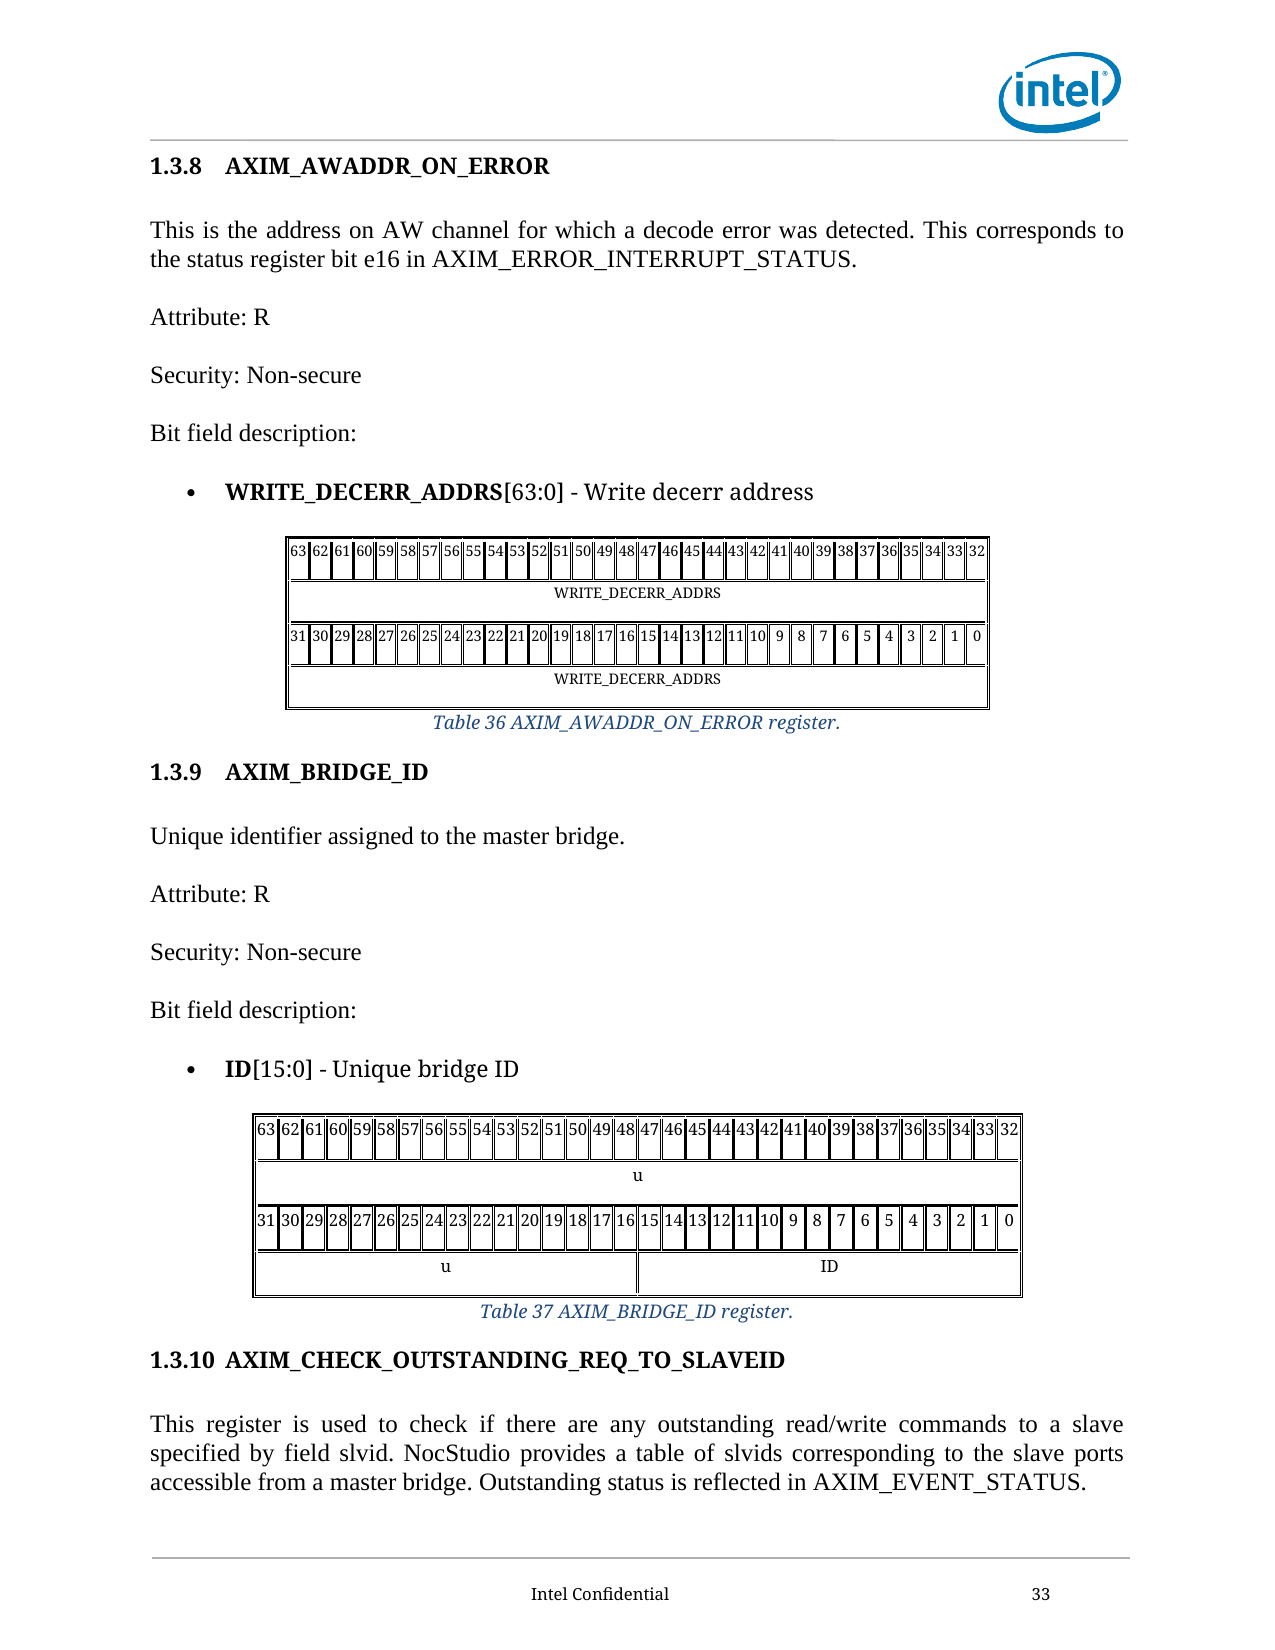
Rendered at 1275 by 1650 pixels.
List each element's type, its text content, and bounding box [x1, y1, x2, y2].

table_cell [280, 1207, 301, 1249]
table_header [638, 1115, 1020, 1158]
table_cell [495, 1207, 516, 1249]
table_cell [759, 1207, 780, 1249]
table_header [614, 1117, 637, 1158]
text Unique identifier assigned to the master bridge. [150, 821, 1125, 850]
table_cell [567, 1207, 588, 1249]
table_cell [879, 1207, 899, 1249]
text Bit field description: [150, 418, 1125, 446]
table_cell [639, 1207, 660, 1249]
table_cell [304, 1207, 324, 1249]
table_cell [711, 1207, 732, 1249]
list ID[15:0] - Unique bridge ID [187, 1053, 1125, 1084]
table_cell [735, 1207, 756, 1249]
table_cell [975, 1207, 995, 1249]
text This register is used to check if there are any outstanding read/write commands to a slave specified by field slvid. NocStudio provides a table of slvids corresponding to the slave ports accessible from a master bridge. Outstanding status is reflected in AXIM_EVENT_STATUS. [150, 1409, 1125, 1496]
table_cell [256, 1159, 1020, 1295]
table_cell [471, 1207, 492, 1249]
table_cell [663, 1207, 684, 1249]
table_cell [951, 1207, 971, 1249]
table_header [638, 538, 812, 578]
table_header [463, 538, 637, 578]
text Table AXIM_AWADDR_ON_ERROR register. [150, 709, 1125, 735]
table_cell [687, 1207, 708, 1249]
text Security: Non-secure [150, 937, 1125, 966]
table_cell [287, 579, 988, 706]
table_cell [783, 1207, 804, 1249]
text Attribute: R [150, 879, 1125, 908]
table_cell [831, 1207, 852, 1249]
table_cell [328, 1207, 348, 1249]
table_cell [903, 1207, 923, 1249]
text Attribute: R [150, 302, 1125, 331]
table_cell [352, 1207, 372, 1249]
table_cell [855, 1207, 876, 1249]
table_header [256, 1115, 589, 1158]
text Security: Non-secure [150, 360, 1125, 388]
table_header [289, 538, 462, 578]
picture [993, 42, 1125, 139]
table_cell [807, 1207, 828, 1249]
list WRITE_DECERR_ADDRS[63:0] - Write decerr address [187, 476, 1125, 507]
subtitle AXIM_CHECK_OUTSTANDING_REQ_TO_SLAVEID [150, 1344, 1125, 1376]
text This is the address on AW channel for which a decode error was detected. This corresponds to the status register bit e16 in AXIM_ERROR_INTERRUPT_STATUS. [150, 215, 1125, 273]
subtitle AXIM_BRIDGE_ID [150, 756, 1125, 787]
text Bit field description: [150, 995, 1125, 1023]
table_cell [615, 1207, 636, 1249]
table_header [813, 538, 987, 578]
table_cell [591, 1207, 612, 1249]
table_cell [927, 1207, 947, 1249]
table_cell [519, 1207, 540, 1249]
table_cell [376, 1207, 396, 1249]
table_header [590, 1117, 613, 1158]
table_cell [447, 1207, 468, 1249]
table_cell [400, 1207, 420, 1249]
text Table AXIM_BRIDGE_ID register. [150, 1298, 1125, 1323]
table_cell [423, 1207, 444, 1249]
subtitle AXIM_AWADDR_ON_ERROR [150, 150, 1125, 181]
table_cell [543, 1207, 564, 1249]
